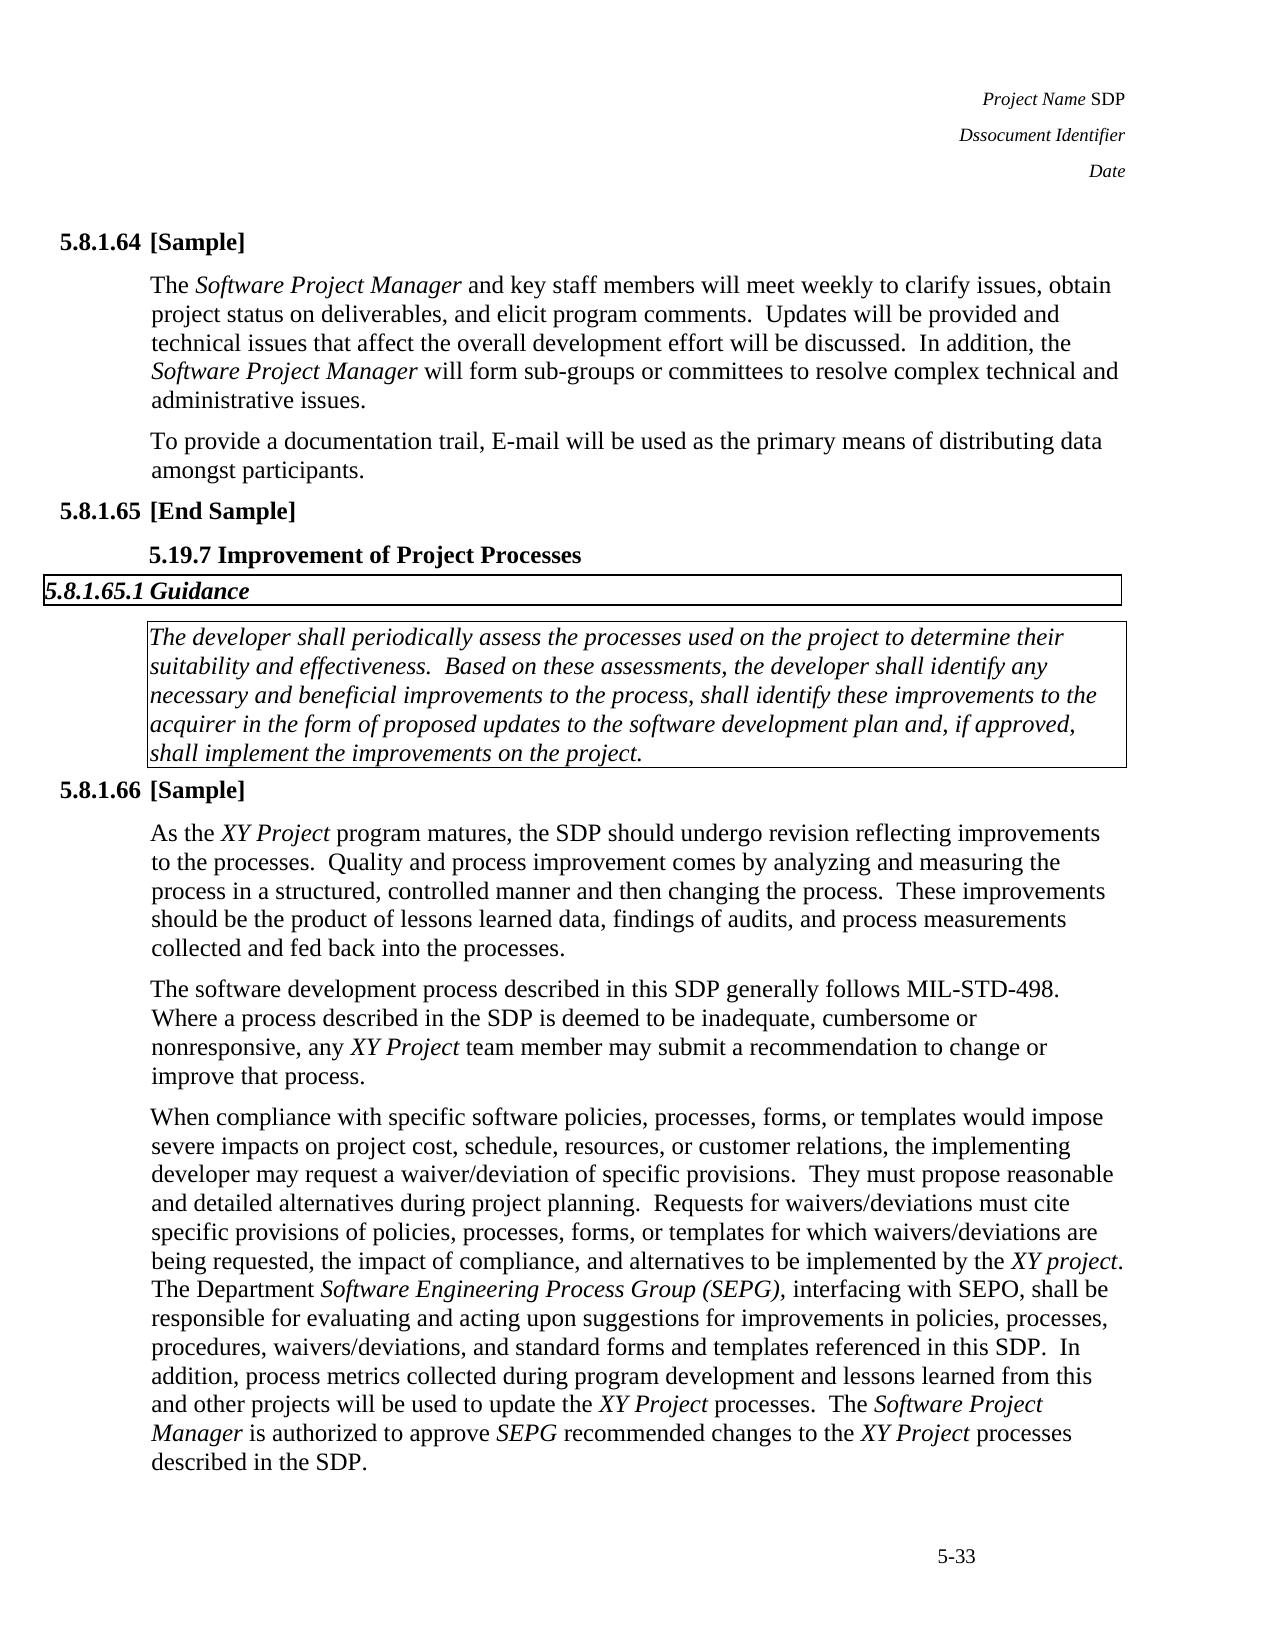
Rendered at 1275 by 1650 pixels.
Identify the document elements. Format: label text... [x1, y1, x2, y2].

text The developer shall periodically assess the processes used on the project to determine their suitability and effectiveness. Based on these assessments, the developer shall identify any necessary and beneficial improvements to the process, shall identify these improvements to the acquirer in the form of proposed updates to the software development plan and, if approved, shall implement the improvements on the project. [148, 622, 1126, 767]
subtitle [Sample] [59, 775, 1121, 803]
text As the XY Project program matures, the SDP should undergo revision reflecting improvements to the processes. Quality and process improvement comes by analyzing and measuring the process in a structured, controlled manner and then changing the process. These improvements should be the product of lessons learned data, findings of audits, and process measurements collected and fed back into the processes. [150, 818, 1125, 962]
text 5.19.7 Improvement of Project Processes [148, 540, 1126, 569]
text The software development process described in this SDP generally follows MIL-STD-498. Where a process described in the SDP is deemed to be inadequate, cumbersome or nonresponsive, any XY Project team member may submit a recommendation to change or improve that process. [150, 974, 1125, 1089]
subtitle [Sample] [59, 227, 1121, 255]
text The Software Project Manager and key staff members will meet weekly to clarify issues, obtain project status on deliverables, and elicit program comments. Updates will be provided and technical issues that affect the overall development effort will be discussed. In addition, the Software Project Manager will form sub-groups or committees to resolve complex technical and administrative issues. [150, 270, 1125, 414]
text To provide a documentation trail, E-mail will be used as the primary means of distributing data amongst participants. [150, 426, 1125, 484]
text When compliance with specific software policies, processes, forms, or templates would impose severe impacts on project cost, schedule, resources, or customer relations, the implementing developer may request a waiver/deviation of specific provisions. They must propose reasonable and detailed alternatives during project planning. Requests for waivers/deviations must cite specific provisions of policies, processes, forms, or templates for which waivers/deviations are being requested, the impact of compliance, and alternatives to be implemented by the XY project. The Department Software Engineering Process Group (SEPG), interfacing with SEPO, shall be responsible for evaluating and acting upon suggestions for improvements in policies, processes, procedures, waivers/deviations, and standard forms and templates referenced in this SDP. In addition, process metrics collected during program development and lessons learned from this and other projects will be used to update the XY Project processes. The Software Project Manager is authorized to approve SEPG recommended changes to the XY Project processes described in the SDP. [150, 1102, 1125, 1476]
subtitle [End Sample] [59, 496, 1121, 525]
subtitle Guidance [45, 576, 1121, 604]
